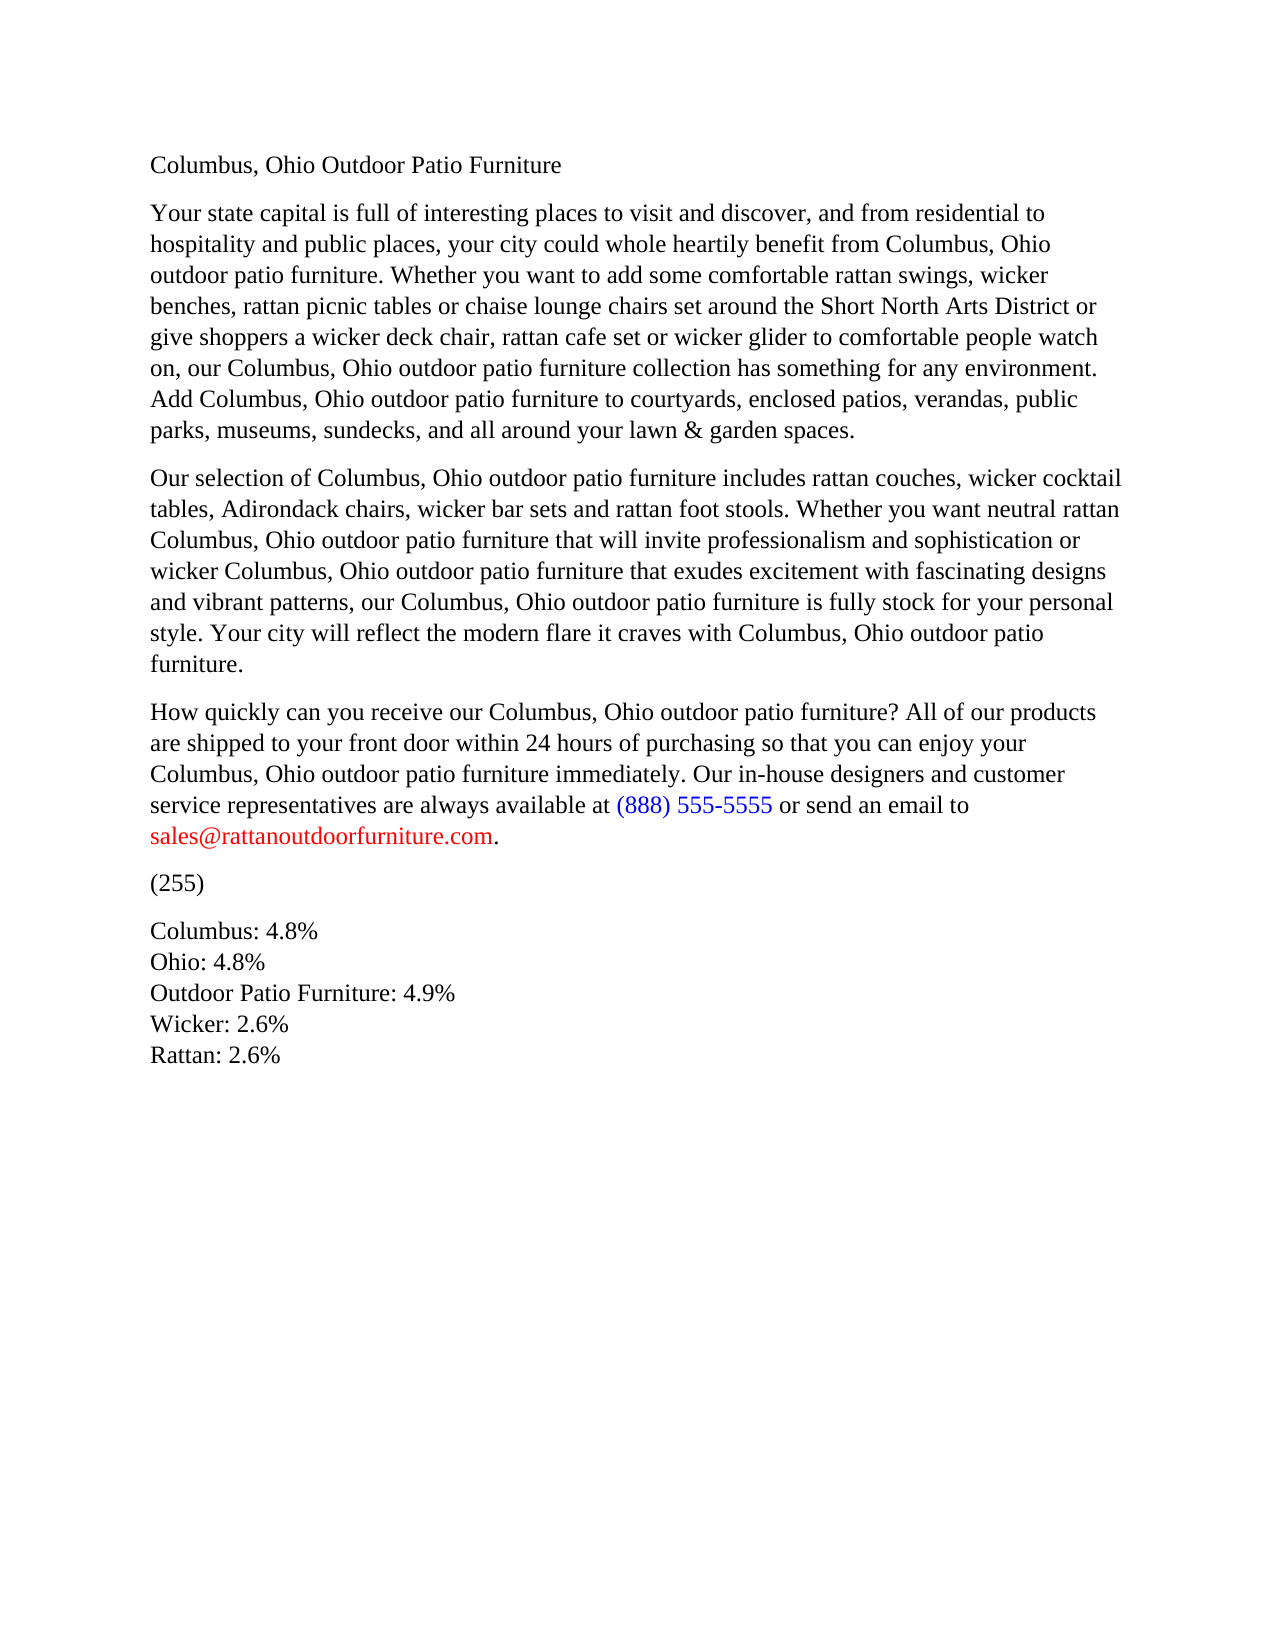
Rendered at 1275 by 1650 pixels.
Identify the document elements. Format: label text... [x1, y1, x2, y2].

text Columbus: 4.8% Ohio: 4.8% Outdoor Patio Furniture: 4.9% Wicker: 2.6% Rattan: 2.6% [150, 916, 1125, 1069]
text Our selection of Columbus, Ohio outdoor patio furniture includes rattan couches, wicker cocktail tables, Adirondack chairs, wicker bar sets and rattan foot stools. Whether you want neutral rattan Columbus, Ohio outdoor patio furniture that will invite professionalism and sophistication or wicker Columbus, Ohio outdoor patio furniture that exudes excitement with fascinating designs and vibrant patterns, our Columbus, Ohio outdoor patio furniture is fully stock for your personal style. Your city will reflect the modern flare it craves with Columbus, Ohio outdoor patio furniture. [150, 463, 1125, 678]
text How quickly can you receive our Columbus, Ohio outdoor patio furniture? All of our products are shipped to your front door within 24 hours of purchasing so that you can enjoy your Columbus, Ohio outdoor patio furniture immediately. Our in-house designers and customer service representatives are always available at (888) 555-5555 or send an email to sales@rattanoutdoorfurniture.com. [150, 697, 1125, 849]
text (255) [150, 868, 1125, 897]
text Columbus, Ohio Outdoor Patio Furniture [150, 150, 1125, 179]
text Your state capital is full of interesting places to visit and discover, and from residential to hospitality and public places, your city could whole heartily benefit from Columbus, Ohio outdoor patio furniture. Whether you want to add some comfortable rattan swings, wicker benches, rattan picnic tables or chaise lounge chairs set around the Short North Arts District or give shoppers a wicker deck chair, rattan cafe set or wicker glider to comfortable people watch on, our Columbus, Ohio outdoor patio furniture collection has something for any environment. Add Columbus, Ohio outdoor patio furniture to courtyards, enclosed patios, verandas, public parks, museums, sundecks, and all around your lawn & garden spaces. [150, 198, 1125, 444]
